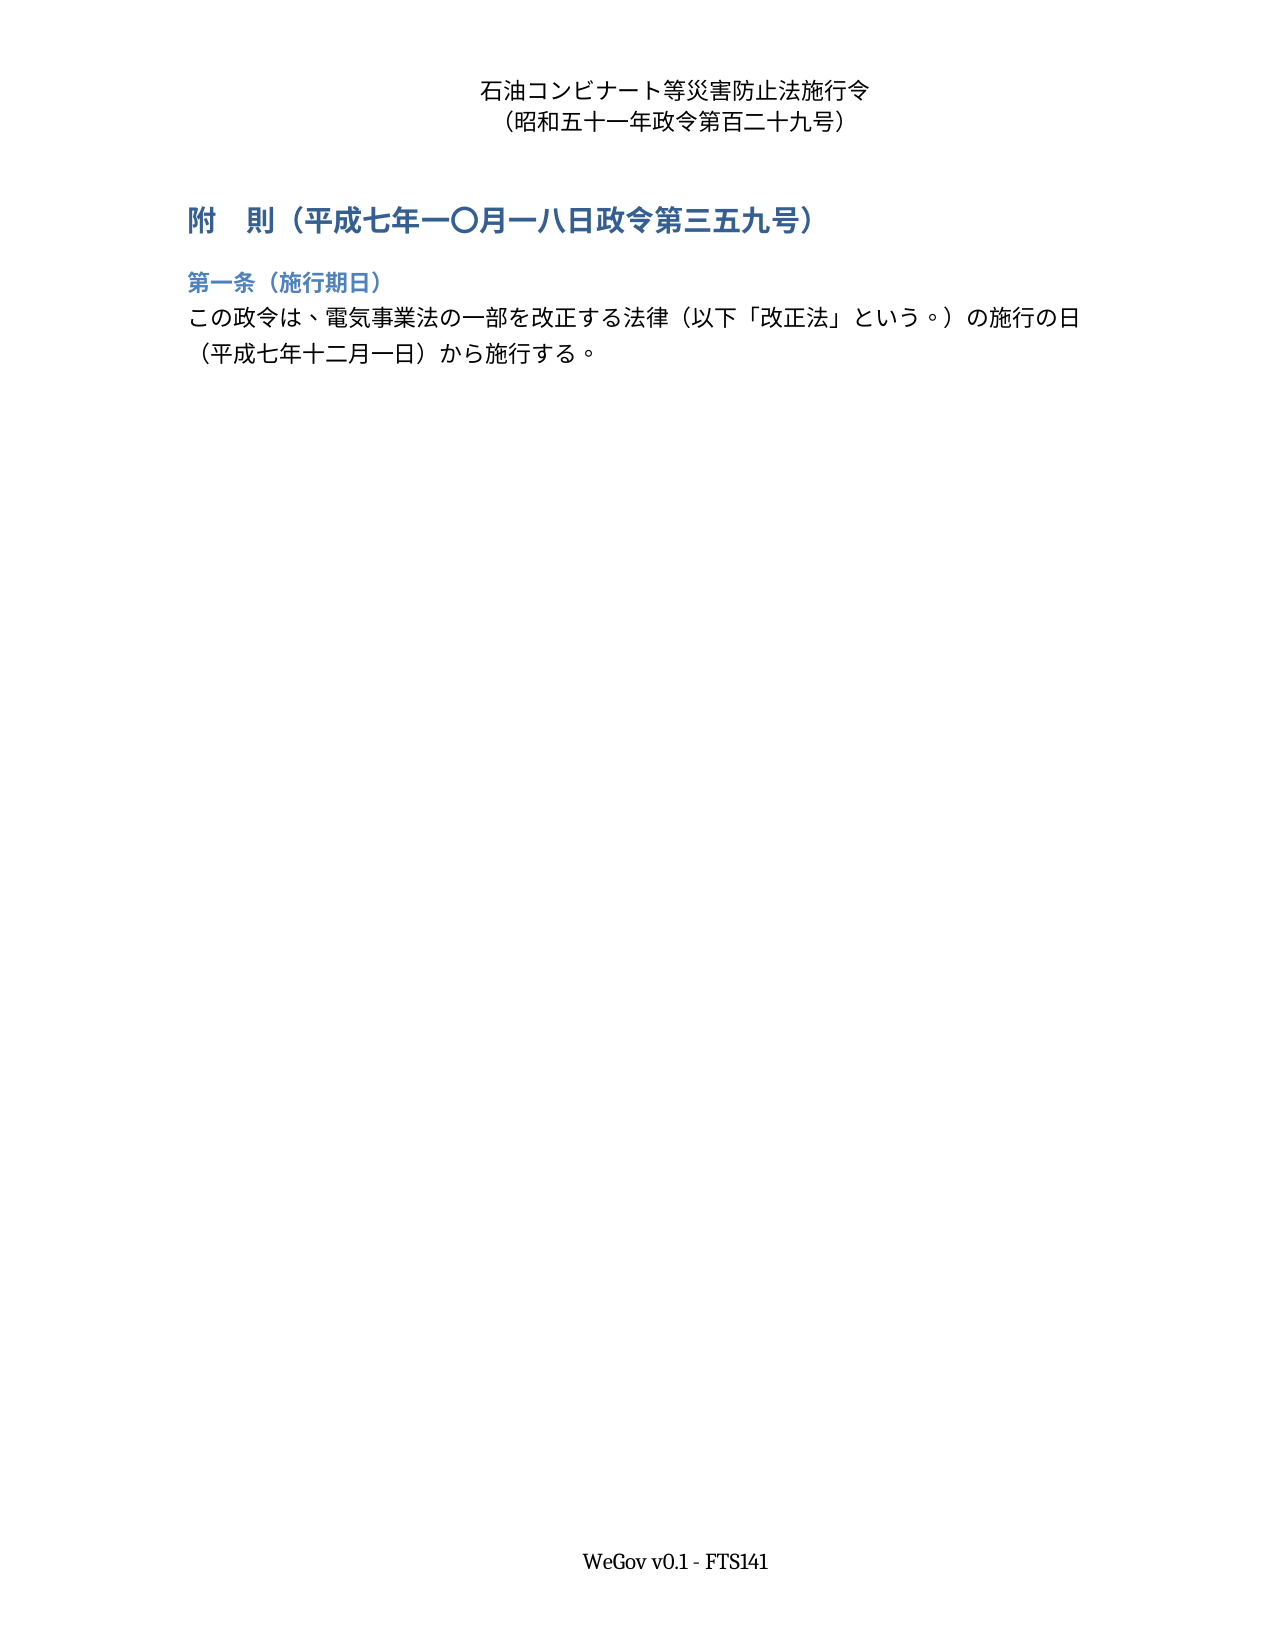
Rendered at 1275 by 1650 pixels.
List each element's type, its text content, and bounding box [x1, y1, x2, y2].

subtitle 附 則（平成七年一〇月一八日政令第三五九号） [187, 200, 1087, 240]
subtitle 第一条（施行期日） [187, 266, 1087, 298]
text この政令は、電気事業法の一部を改正する法律（以下「改正法」という。）の施行の日（平成七年十二月一日）から施行する。 [187, 302, 1087, 369]
